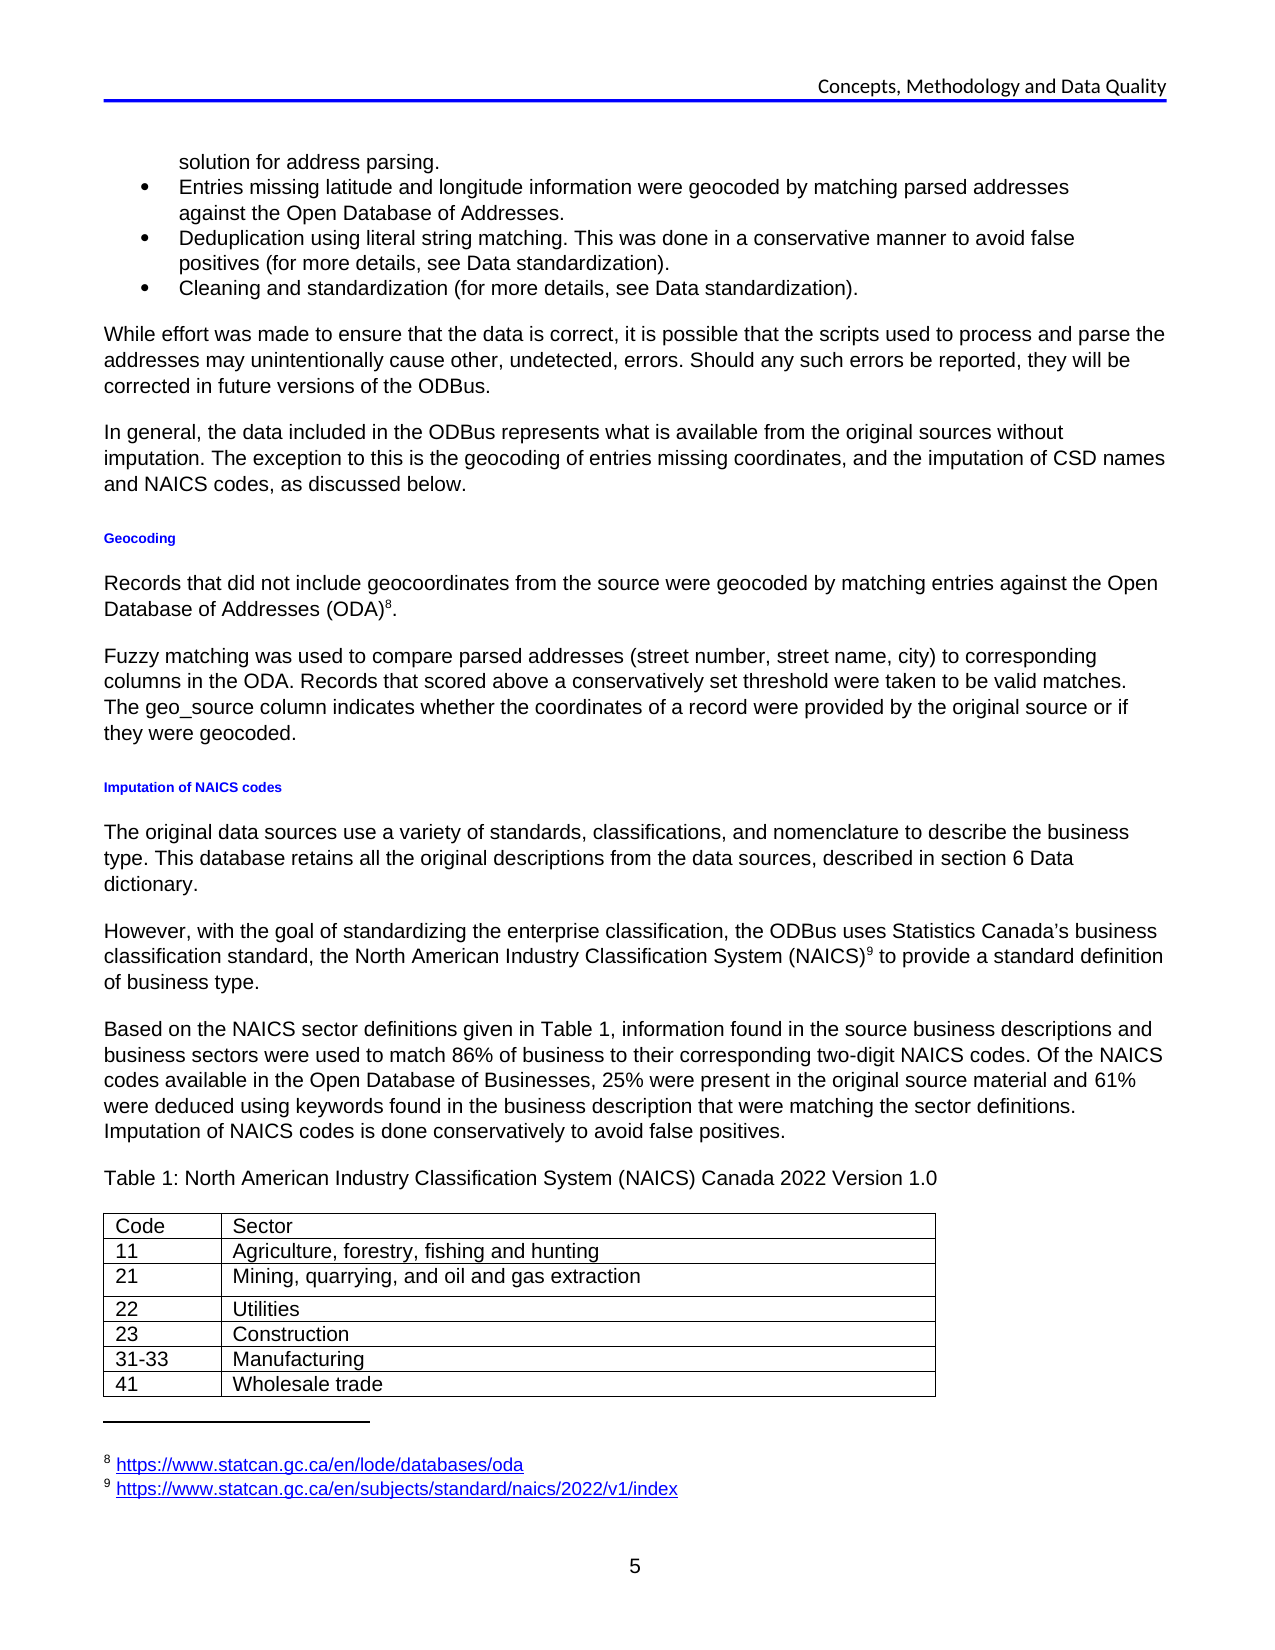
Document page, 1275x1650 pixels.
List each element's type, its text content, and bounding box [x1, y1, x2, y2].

text In general, the data included in the ODBus represents what is available from the original sources without imputation. The exception to this is the geocoding of entries missing coordinates, and the imputation of CSD names and NAICS codes, as discussed below. [103, 420, 1166, 496]
subtitle Geocoding [103, 518, 1166, 546]
table_cell Utilities [222, 1297, 935, 1321]
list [141, 150, 1093, 174]
text Records that did not include geocoordinates from the source were geocoded by matching entries against the Open Database of Addresses (ODA). [103, 571, 1166, 621]
subtitle Imputation of NAICS codes [103, 768, 1166, 795]
table_cell 22 [104, 1297, 221, 1321]
text The original data sources use a variety of standards, classifications, and nomenclature to describe the business type. This database retains all the original descriptions from the data sources, described in section 6 Data dictionary. [103, 820, 1166, 896]
table_cell 31-33 [104, 1347, 221, 1371]
table_header Code [104, 1214, 221, 1237]
table_cell 41 [104, 1372, 221, 1396]
table_cell 23 [104, 1322, 221, 1346]
text However, with the goal of standardizing the enterprise classification, the ODBus uses Statistics Canada’s business classification standard, the North American Industry Classification System (NAICS) to provide a standard definition of business type. [103, 918, 1166, 994]
table_cell 21 [104, 1264, 221, 1296]
list Deduplication using literal string matching. This was done in a conservative manner to avoid false positives (for more details, see Data standardization). [141, 225, 1093, 274]
text Fuzzy matching was used to compare parsed addresses (street number, street name, city) to corresponding columns in the ODA. Records that scored above a conservatively set threshold were taken to be valid matches. The geo_source column indicates whether the coordinates of a record were provided by the original source or if they were geocoded. [103, 643, 1166, 745]
list Cleaning and standardization (for more details, see Data standardization). [141, 276, 1093, 300]
table_cell Mining, quarrying, and oil and gas extraction [222, 1264, 935, 1296]
table_header Sector [222, 1214, 935, 1237]
table_cell Construction [222, 1322, 935, 1346]
text Based on the NAICS sector definitions given in Table 1, information found in the source business descriptions and business sectors were used to match 86% of business to their corresponding two-digit NAICS codes. Of the NAICS codes available in the Open Database of Businesses, 25% were present in the original source material and 61% were deduced using keywords found in the business description that were matching the sector definitions. Imputation of NAICS codes is done conservatively to avoid false positives. [103, 1017, 1166, 1143]
table_cell Wholesale trade [222, 1372, 935, 1396]
text While effort was made to ensure that the data is correct, it is possible that the scripts used to process and parse the addresses may unintentionally cause other, undetected, errors. Should any such errors be reported, they will be corrected in future versions of the ODBus. [103, 322, 1166, 397]
table_cell 11 [104, 1239, 221, 1262]
text Table 1: North American Industry Classification System (NAICS) Canada 2022 Version 1.0 [103, 1166, 1166, 1190]
table_cell Manufacturing [222, 1347, 935, 1371]
table_cell Agriculture, forestry, fishing and hunting [222, 1239, 935, 1262]
list Entries missing latitude and longitude information were geocoded by matching parsed addresses against the Open Database of Addresses. [141, 175, 1093, 224]
